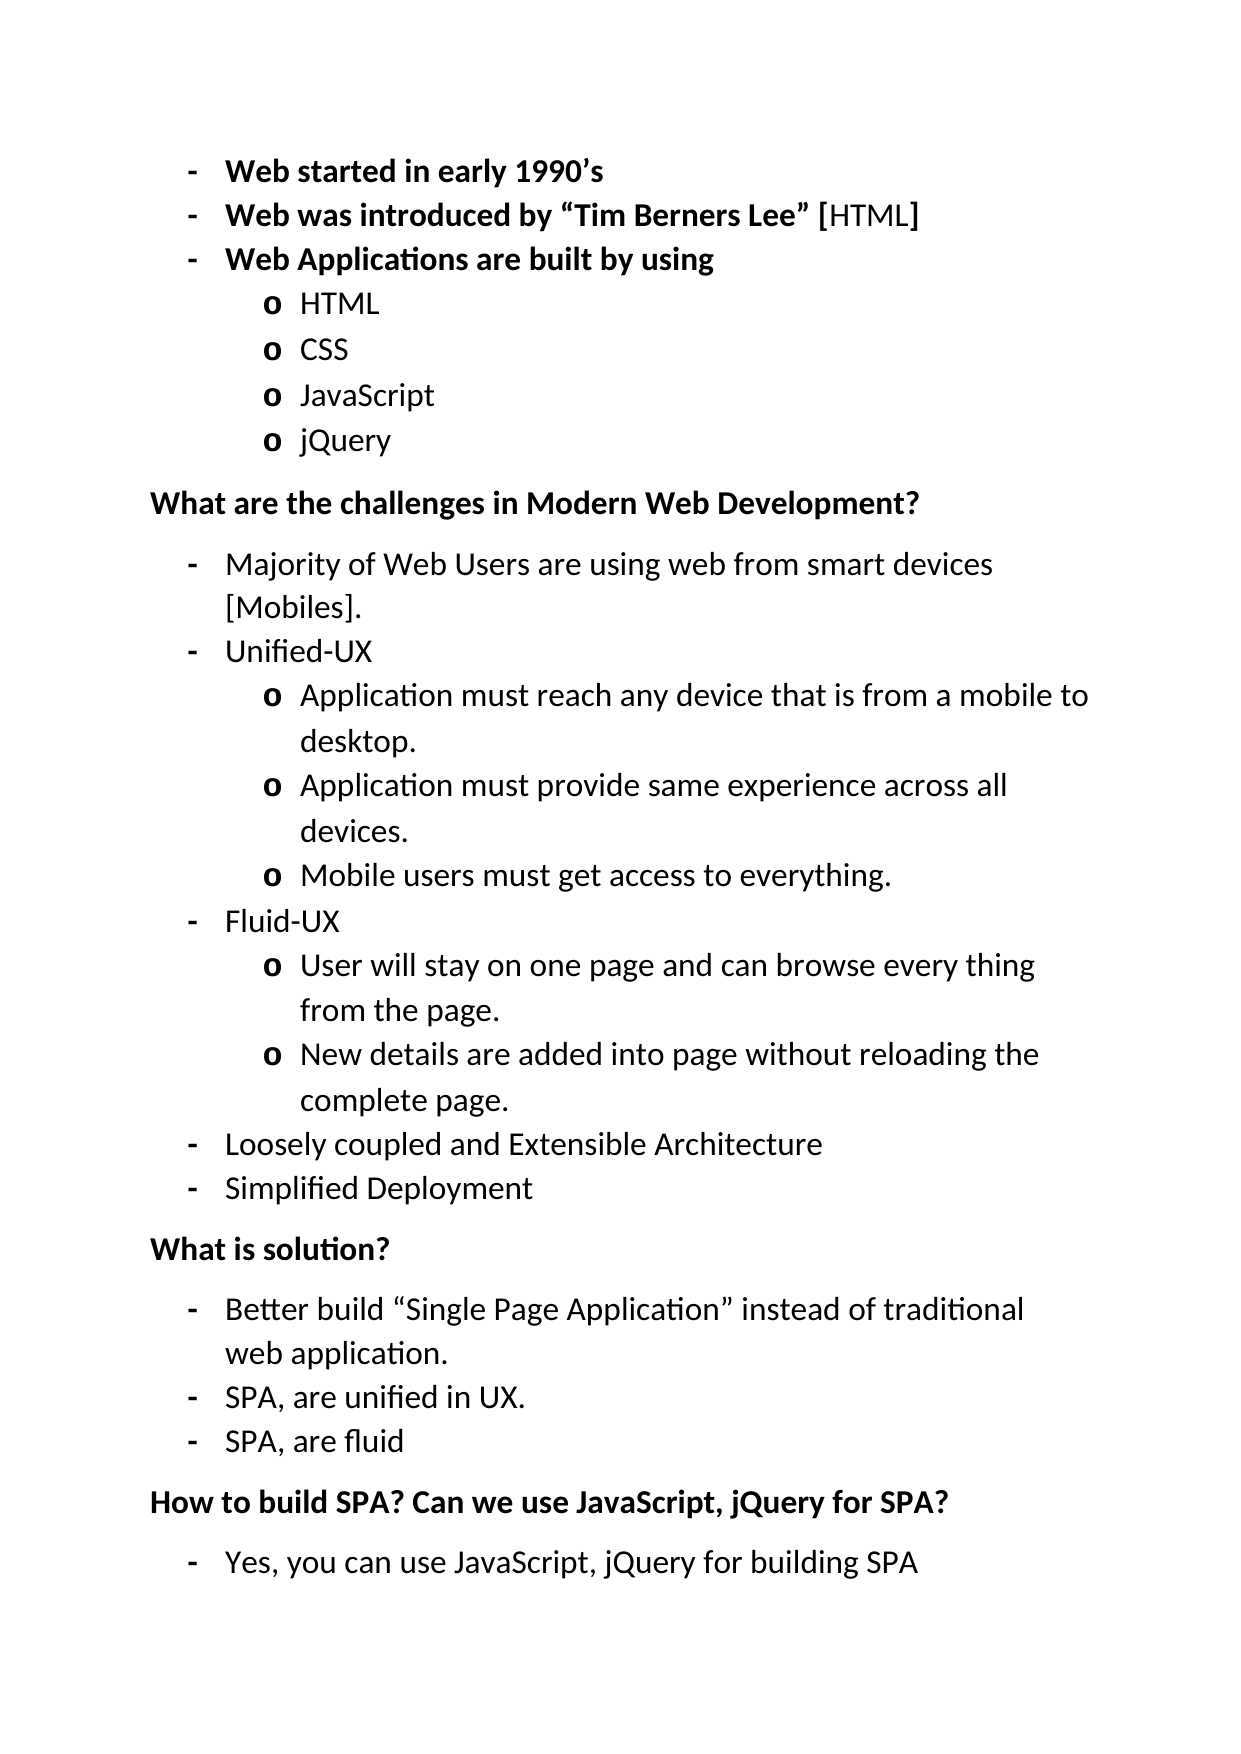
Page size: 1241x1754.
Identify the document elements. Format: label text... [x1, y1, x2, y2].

list Simplified Deployment [187, 1167, 1090, 1208]
list New details are added into page without reloading the complete page. [262, 1033, 1090, 1120]
list Loosely coupled and Extensible Architecture [187, 1123, 1090, 1164]
list Unified-UX [187, 630, 1090, 671]
list SPA, are fluid [187, 1420, 1090, 1461]
list SPA, are unified in UX. [187, 1376, 1090, 1417]
list Web Applications are built by using [187, 238, 1090, 279]
text What is solution? [150, 1227, 1090, 1268]
list Web was introduced by “Tim Berners Lee” [HTML] [187, 194, 1090, 235]
text How to build SPA? Can we use JavaScript, jQuery for SPA? [150, 1481, 1090, 1521]
list Application must provide same experience across all devices. [262, 764, 1090, 851]
list Yes, you can use JavaScript, jQuery for building SPA [187, 1541, 1090, 1582]
list Majority of Web Users are using web from smart devices [Mobiles]. [187, 542, 1090, 627]
list jQuery [262, 419, 1090, 462]
text What are the challenges in Modern Web Development? [150, 482, 1090, 523]
list CSS [262, 328, 1090, 370]
list Fluid-UX [187, 899, 1090, 940]
list Application must reach any device that is from a mobile to desktop. [262, 674, 1090, 761]
list JavaScript [262, 373, 1090, 416]
list Web started in early 1990’s [187, 150, 1090, 191]
list Mobile users must get access to everything. [262, 854, 1090, 896]
list User will stay on one page and can browse every thing from the page. [262, 943, 1090, 1030]
list Better build “Single Page Application” instead of traditional web application. [187, 1288, 1090, 1373]
list HTML [262, 282, 1090, 324]
